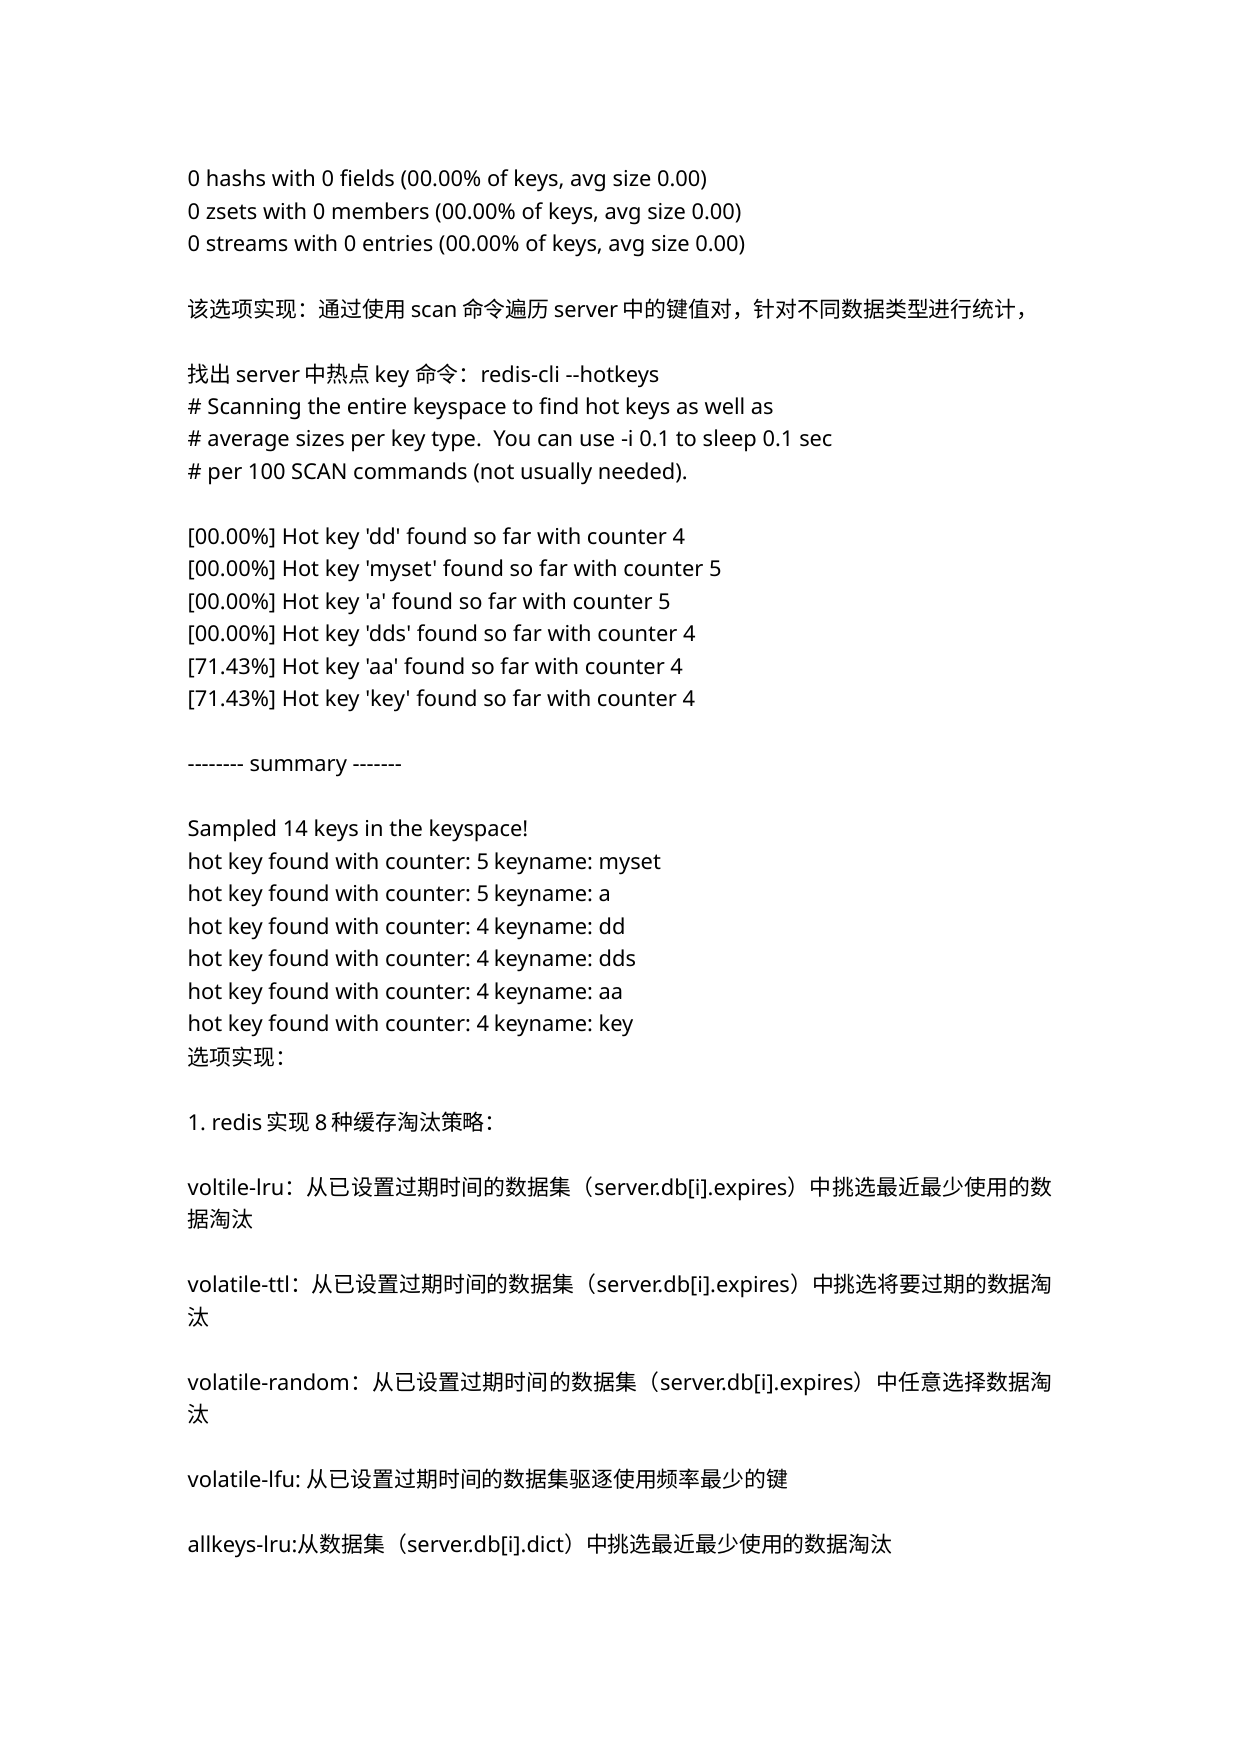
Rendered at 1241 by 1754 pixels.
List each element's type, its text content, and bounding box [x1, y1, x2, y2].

text 0 streams with 0 entries (00.00% of keys, avg size 0.00) [187, 227, 1053, 259]
text 0 hashs with 0 fields (00.00% of keys, avg size 0.00) [187, 162, 1053, 194]
text volatile-ttl：从已设置过期时间的数据集（server.db[i].expires）中挑选将要过期的数据淘汰 [187, 1267, 1053, 1332]
text # average sizes per key type. You can use -i 0.1 to sleep 0.1 sec [187, 422, 1053, 454]
text [71.43%] Hot key 'key' found so far with counter 4 [187, 682, 1053, 714]
text voltile-lru：从已设置过期时间的数据集（server.db[i].expires）中挑选最近最少使用的数据淘汰 [187, 1169, 1053, 1234]
text 该选项实现：通过使用scan命令遍历server中的键值对，针对不同数据类型进行统计， [187, 292, 1053, 324]
text 0 zsets with 0 members (00.00% of keys, avg size 0.00) [187, 194, 1053, 227]
text 选项实现： [187, 1039, 1053, 1072]
text hot key found with counter: 4 keyname: dds [187, 942, 1053, 974]
text 找出server中热点key 命令：redis-cli --hotkeys [187, 357, 1053, 389]
text # Scanning the entire keyspace to find hot keys as well as [187, 389, 1053, 422]
text # per 100 SCAN commands (not usually needed). [187, 454, 1053, 487]
text -------- summary ------- [187, 747, 1053, 779]
text Sampled 14 keys in the keyspace! [187, 812, 1053, 844]
text allkeys-lru:从数据集（server.db[i].dict）中挑选最近最少使用的数据淘汰 [187, 1527, 1053, 1559]
text volatile-random：从已设置过期时间的数据集（server.db[i].expires）中任意选择数据淘汰 [187, 1364, 1053, 1429]
text hot key found with counter: 5 keyname: a [187, 877, 1053, 909]
text [00.00%] Hot key 'myset' found so far with counter 5 [187, 552, 1053, 584]
text 1. redis实现8种缓存淘汰策略： [187, 1104, 1053, 1137]
text hot key found with counter: 4 keyname: key [187, 1007, 1053, 1039]
text [00.00%] Hot key 'dd' found so far with counter 4 [187, 519, 1053, 552]
text [71.43%] Hot key 'aa' found so far with counter 4 [187, 649, 1053, 682]
text hot key found with counter: 4 keyname: aa [187, 974, 1053, 1007]
text [00.00%] Hot key 'a' found so far with counter 5 [187, 584, 1053, 617]
text hot key found with counter: 5 keyname: myset [187, 844, 1053, 877]
text volatile-lfu: 从已设置过期时间的数据集驱逐使用频率最少的键 [187, 1462, 1053, 1494]
text hot key found with counter: 4 keyname: dd [187, 909, 1053, 942]
text [00.00%] Hot key 'dds' found so far with counter 4 [187, 617, 1053, 649]
